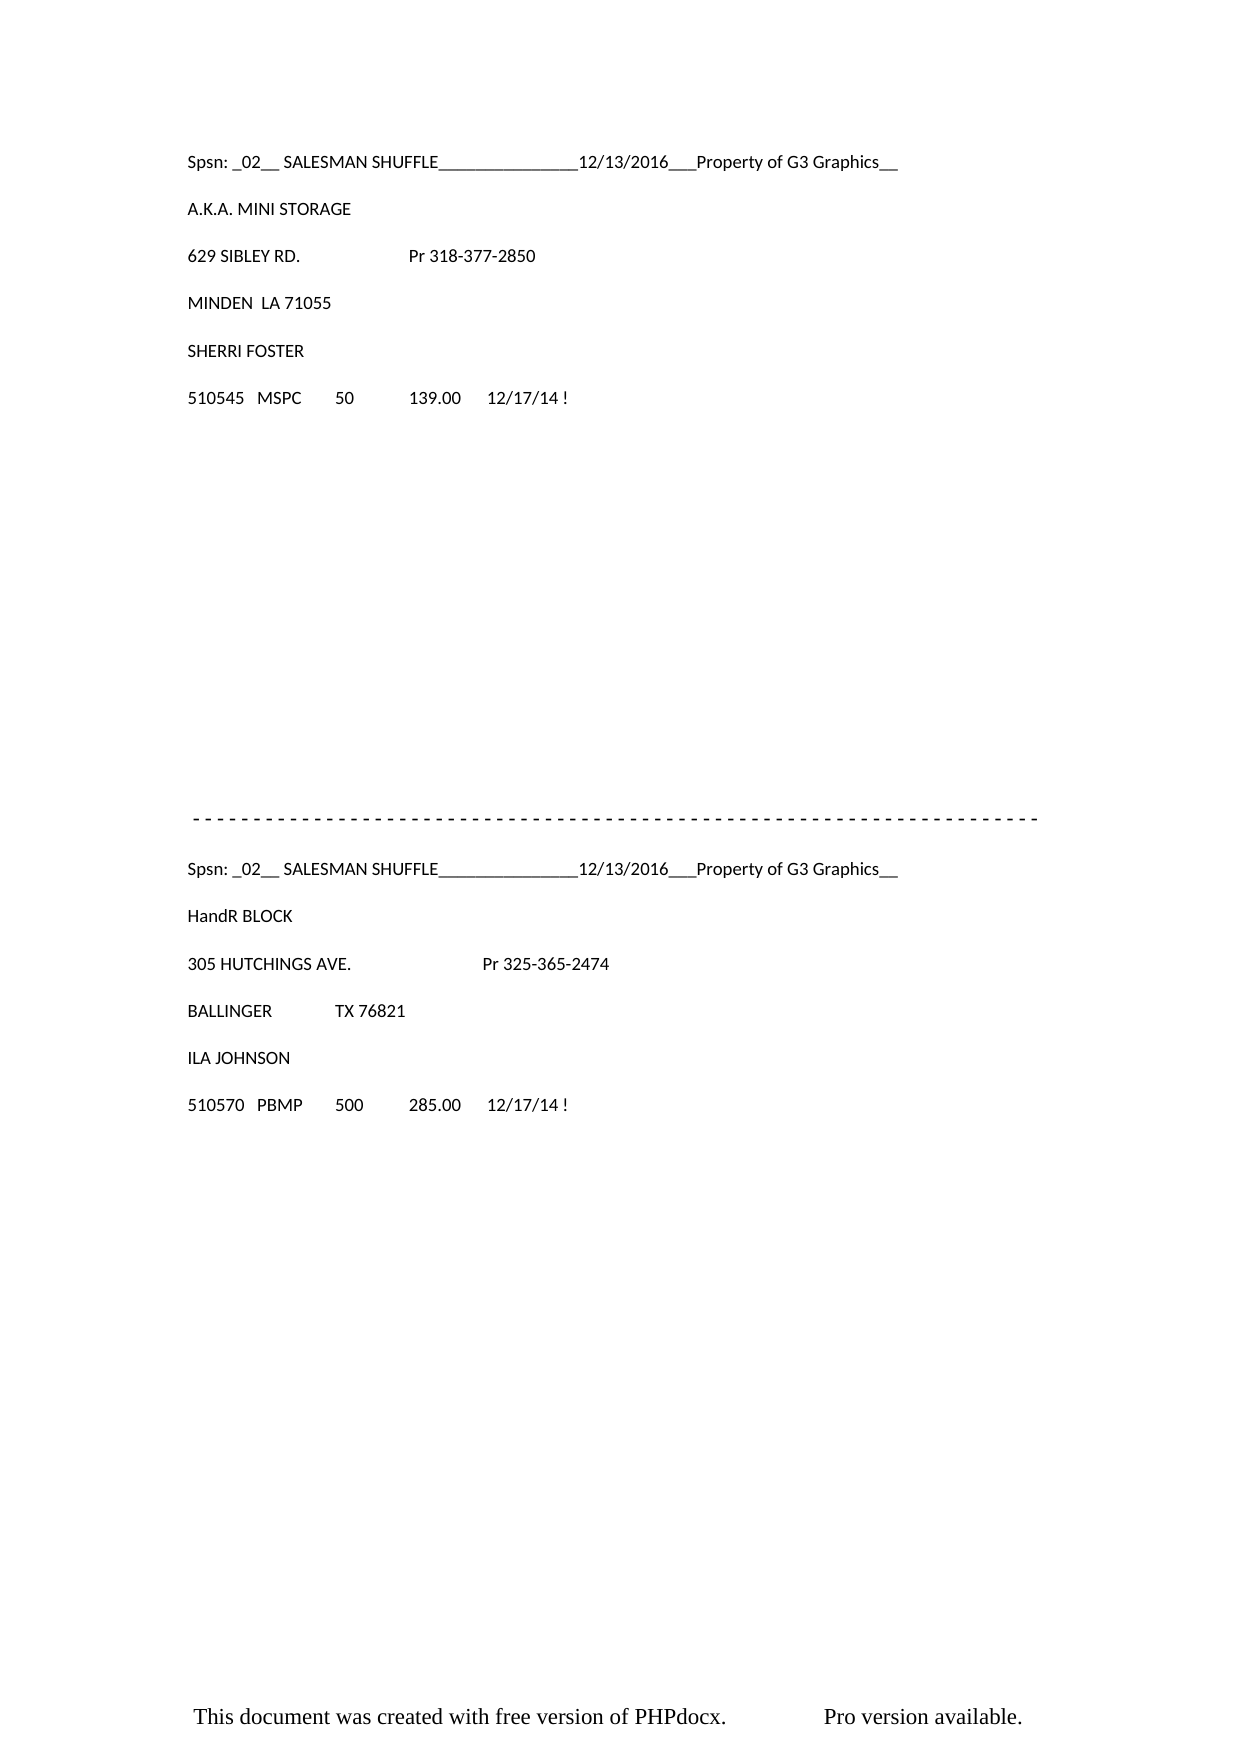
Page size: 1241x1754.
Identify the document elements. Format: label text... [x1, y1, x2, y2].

text 305 HUTCHINGS AVE. Pr 325-365-2474 [187, 952, 1053, 974]
text 510545 MSPC 50 139.00 12/17/14 ! [187, 386, 1053, 409]
text - - - - - - - - - - - - - - - - - - - - - - - - - - - - - - - - - - - - - - - - - - - - - - - - - - - - - - - - - - - - - - - - - - - - - - [187, 804, 1053, 832]
text HandR BLOCK [187, 904, 1053, 927]
text Spsn: _02__ SALESMAN SHUFFLE_______________12/13/2016___Property of G3 Graphics__ [187, 150, 1053, 173]
text 510570 PBMP 500 285.00 12/17/14 ! [187, 1093, 1053, 1116]
text 629 SIBLEY RD. Pr 318-377-2850 [187, 244, 1053, 267]
text A.K.A. MINI STORAGE [187, 197, 1053, 220]
text Spsn: _02__ SALESMAN SHUFFLE_______________12/13/2016___Property of G3 Graphics__ [187, 857, 1053, 880]
text ILA JOHNSON [187, 1046, 1053, 1069]
text SHERRI FOSTER [187, 339, 1053, 362]
text MINDEN LA 71055 [187, 292, 1053, 314]
text BALLINGER TX 76821 [187, 999, 1053, 1022]
